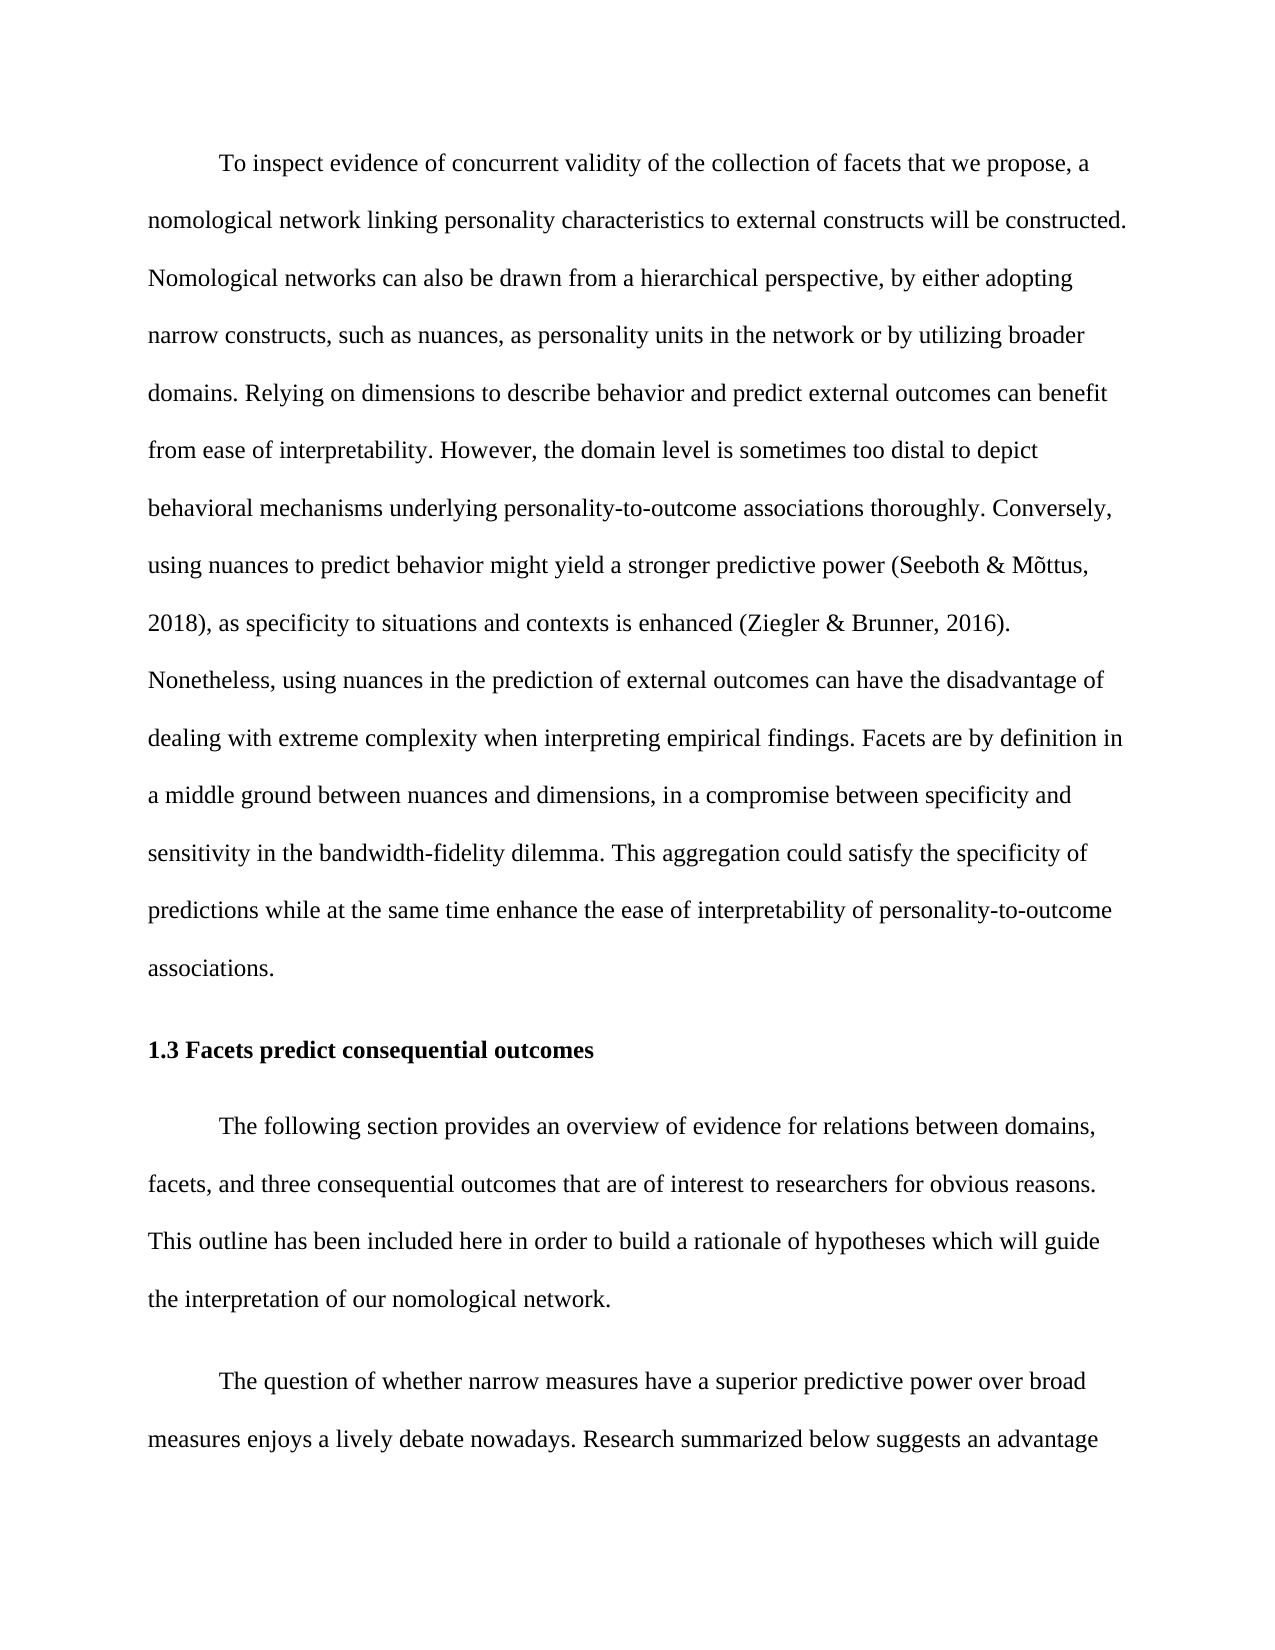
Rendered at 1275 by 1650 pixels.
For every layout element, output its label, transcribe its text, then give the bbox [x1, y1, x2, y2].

text To inspect evidence of concurrent validity of the collection of facets that we propose, a nomological network linking personality characteristics to external constructs will be constructed. Nomological networks can also be drawn from a hierarchical perspective, by either adopting narrow constructs, such as nuances, as personality units in the network or by utilizing broader domains. Relying on dimensions to describe behavior and predict external outcomes can benefit from ease of interpretability. However, the domain level is sometimes too distal to depict behavioral mechanisms underlying personality-to-outcome associations thoroughly. Conversely, using nuances to predict behavior might yield a stronger predictive power (Seeboth & Mõttus, 2018), as specificity to situations and contexts is enhanced (Ziegler & Brunner, 2016). Nonetheless, using nuances in the prediction of external outcomes can have the disadvantage of dealing with extreme complexity when interpreting empirical findings. Facets are by definition in a middle ground between nuances and dimensions, in a compromise between specificity and sensitivity in the bandwidth-fidelity dilemma. This aggregation could satisfy the specificity of predictions while at the same time enhance the ease of interpretability of personality-to-outcome associations. [148, 148, 1127, 981]
subtitle 1.3 Facets predict consequential outcomes [148, 1035, 1127, 1064]
text The following section provides an overview of evidence for relations between domains, facets, and three consequential outcomes that are of interest to researchers for obvious reasons. This outline has been included here in order to build a rationale of hypotheses which will guide the interpretation of our nomological network. [148, 1111, 1127, 1313]
